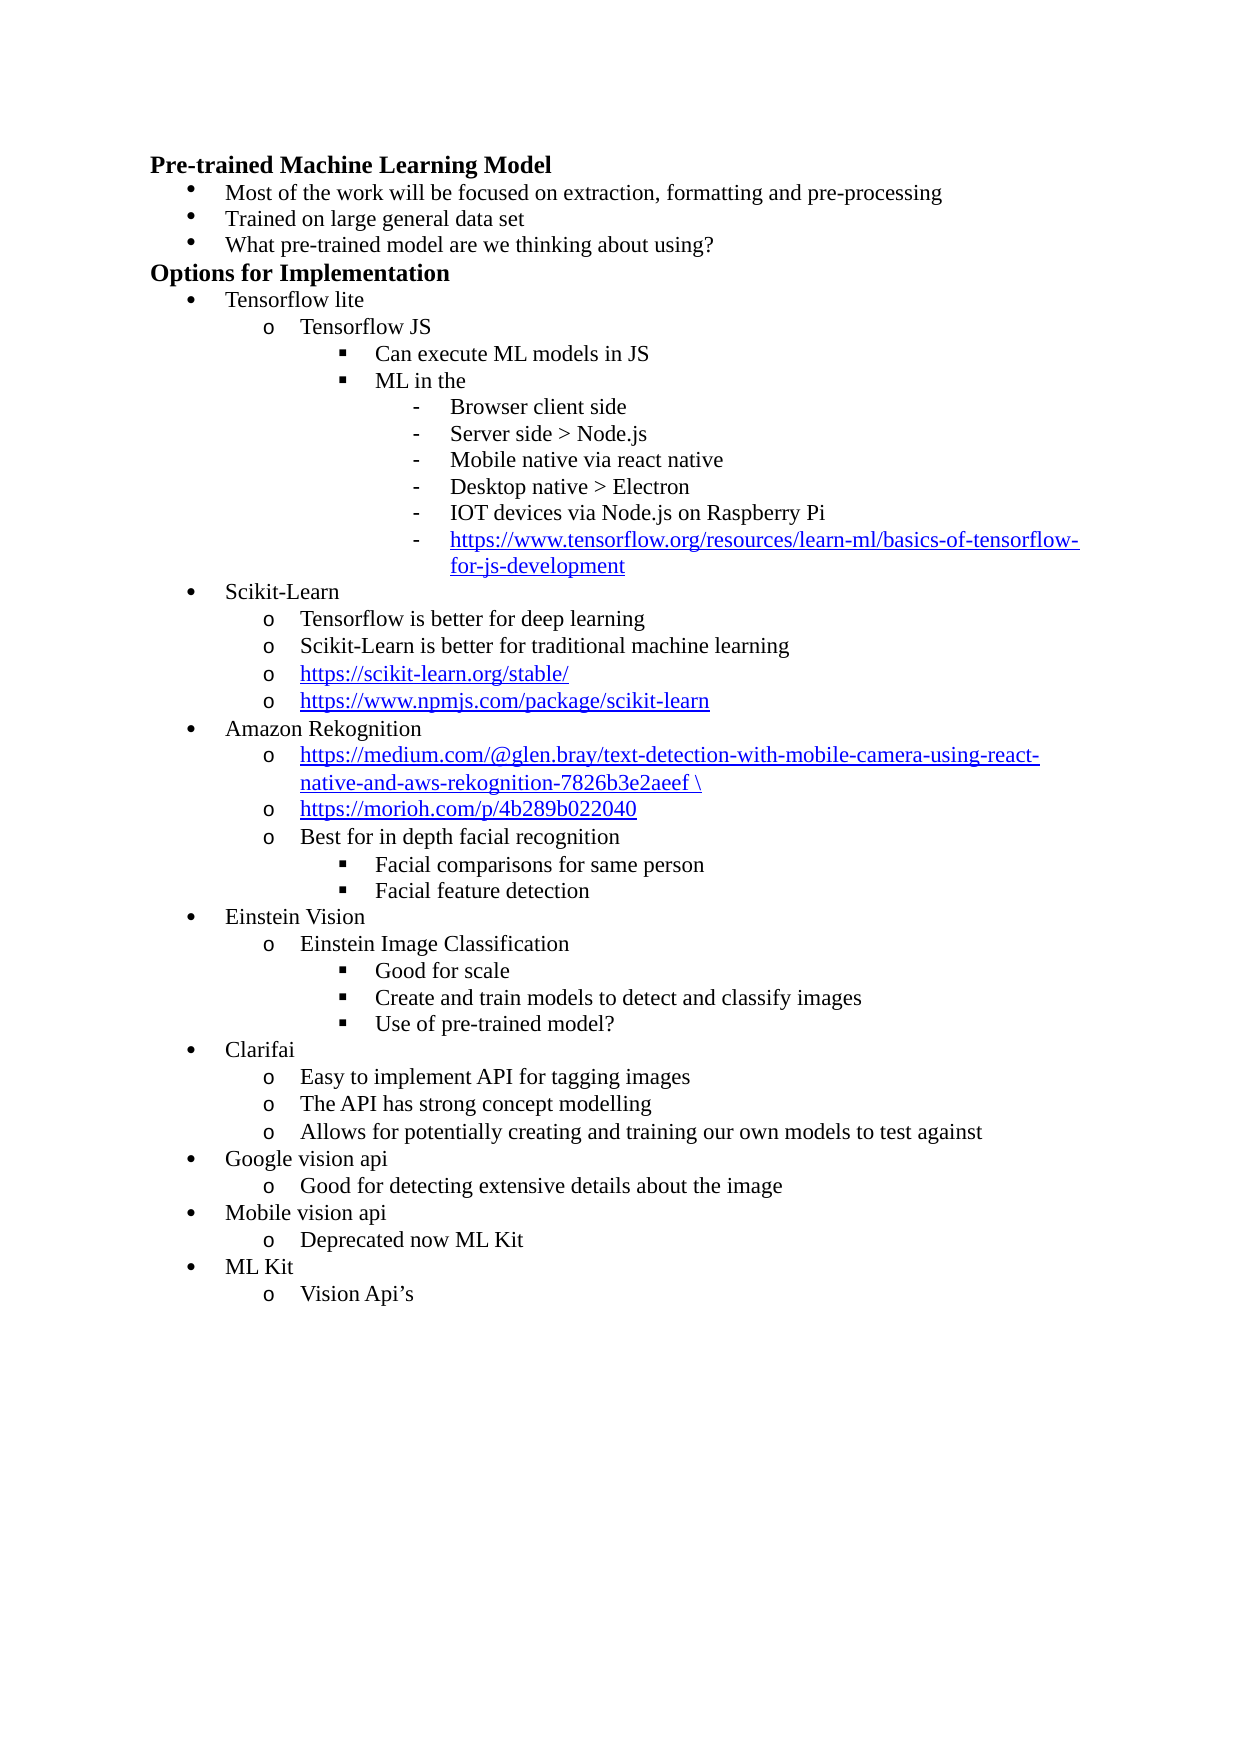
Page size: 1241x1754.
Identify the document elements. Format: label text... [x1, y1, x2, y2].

text Options for Implementation [150, 258, 1090, 287]
list Most of the work will be focused on extraction, formatting and pre-processing [187, 179, 1090, 205]
list Can execute ML models in JS [337, 341, 1090, 367]
list Einstein Image Classification [262, 930, 1090, 957]
list Use of pre-trained model? [337, 1010, 1090, 1036]
list Mobile native via react native [412, 446, 1090, 473]
list Browser client side [412, 393, 1090, 420]
list Best for in depth facial recognition [262, 823, 1090, 851]
list https://morioh.com/p/4b289b022040 [262, 795, 1090, 823]
list Allows for potentially creating and training our own models to test against [262, 1118, 1090, 1146]
list Easy to implement API for tagging images [262, 1063, 1090, 1090]
list https://medium.com/@glen.bray/text-detection-with-mobile-camera-using-react-native-and-aws-rekognition-7826b3e2aeef \ [262, 741, 1090, 795]
list Tensorflow is better for deep learning [262, 605, 1090, 632]
list IOT devices via Node.js on Raspberry Pi [412, 499, 1090, 526]
list ML in the [337, 367, 1090, 393]
list The API has strong concept modelling [262, 1090, 1090, 1118]
list Trained on large general data set [187, 205, 1090, 231]
list Tensorflow lite [187, 287, 1090, 313]
list What pre-trained model are we thinking about using? [187, 231, 1090, 258]
list ML Kit [187, 1253, 1090, 1280]
list Scikit-Learn [187, 578, 1090, 605]
list Facial feature detection [337, 877, 1090, 903]
list Create and train models to detect and classify images [337, 984, 1090, 1010]
list Good for detecting extensive details about the image [262, 1172, 1090, 1199]
list https://www.tensorflow.org/resources/learn-ml/basics-of-tensorflow-for-js-development [412, 526, 1090, 578]
list Einstein Vision [187, 903, 1090, 930]
list Scikit-Learn is better for traditional machine learning [262, 632, 1090, 660]
list Clarifai [187, 1036, 1090, 1063]
list Mobile vision api [187, 1199, 1090, 1226]
list Tensorflow JS [262, 313, 1090, 341]
list https://www.npmjs.com/package/scikit-learn [262, 687, 1090, 715]
list Vision Api’s [262, 1280, 1090, 1307]
list Server side > Node.js [412, 420, 1090, 446]
list Amazon Rekognition [187, 715, 1090, 741]
text Pre-trained Machine Learning Model [150, 150, 1090, 179]
list Google vision api [187, 1146, 1090, 1172]
list Deprecated now ML Kit [262, 1226, 1090, 1253]
list https://scikit-learn.org/stable/ [262, 660, 1090, 687]
list Good for scale [337, 957, 1090, 984]
list Facial comparisons for same person [337, 851, 1090, 877]
list Desktop native > Electron [412, 473, 1090, 499]
